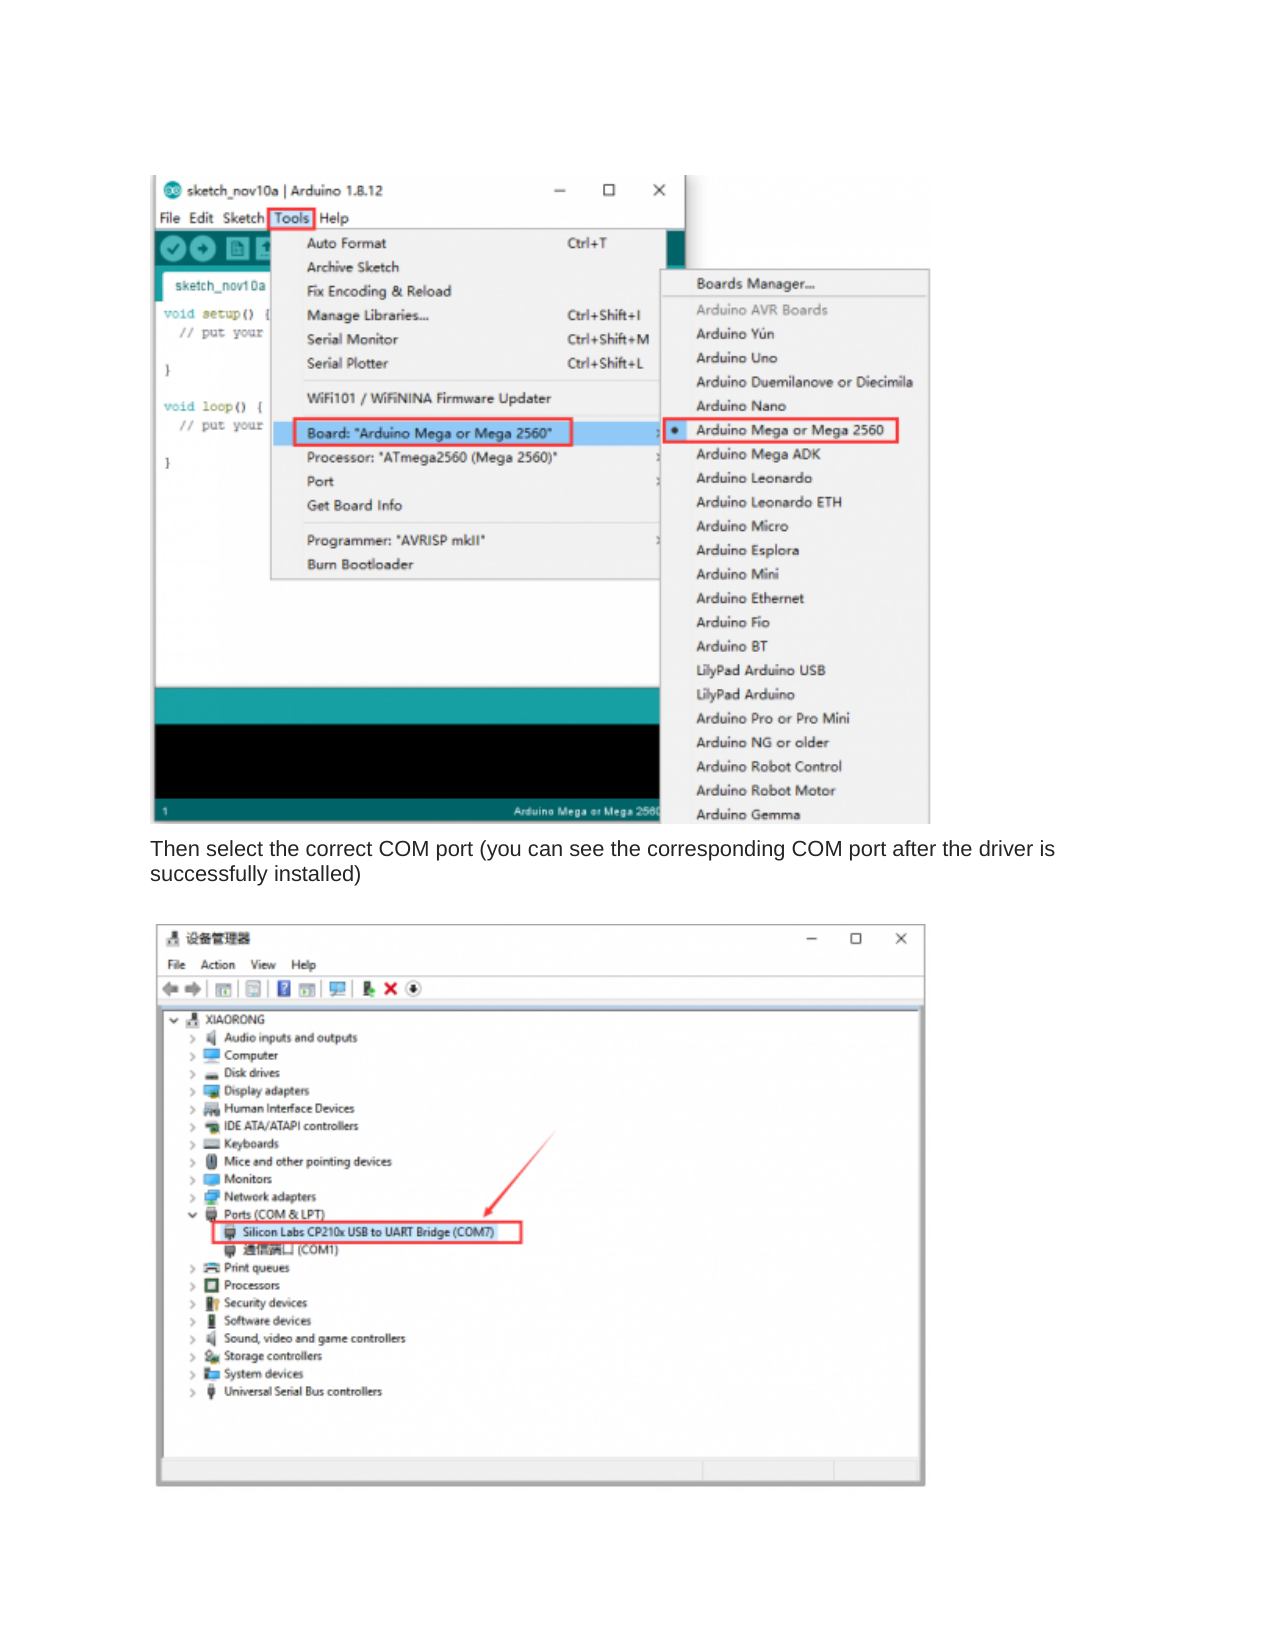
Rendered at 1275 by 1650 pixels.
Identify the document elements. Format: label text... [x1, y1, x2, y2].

text Then select the correct COM port (you can see the corresponding COM port after the driver is successfully installed) [150, 836, 1125, 887]
picture [150, 924, 932, 1493]
picture [150, 175, 932, 824]
